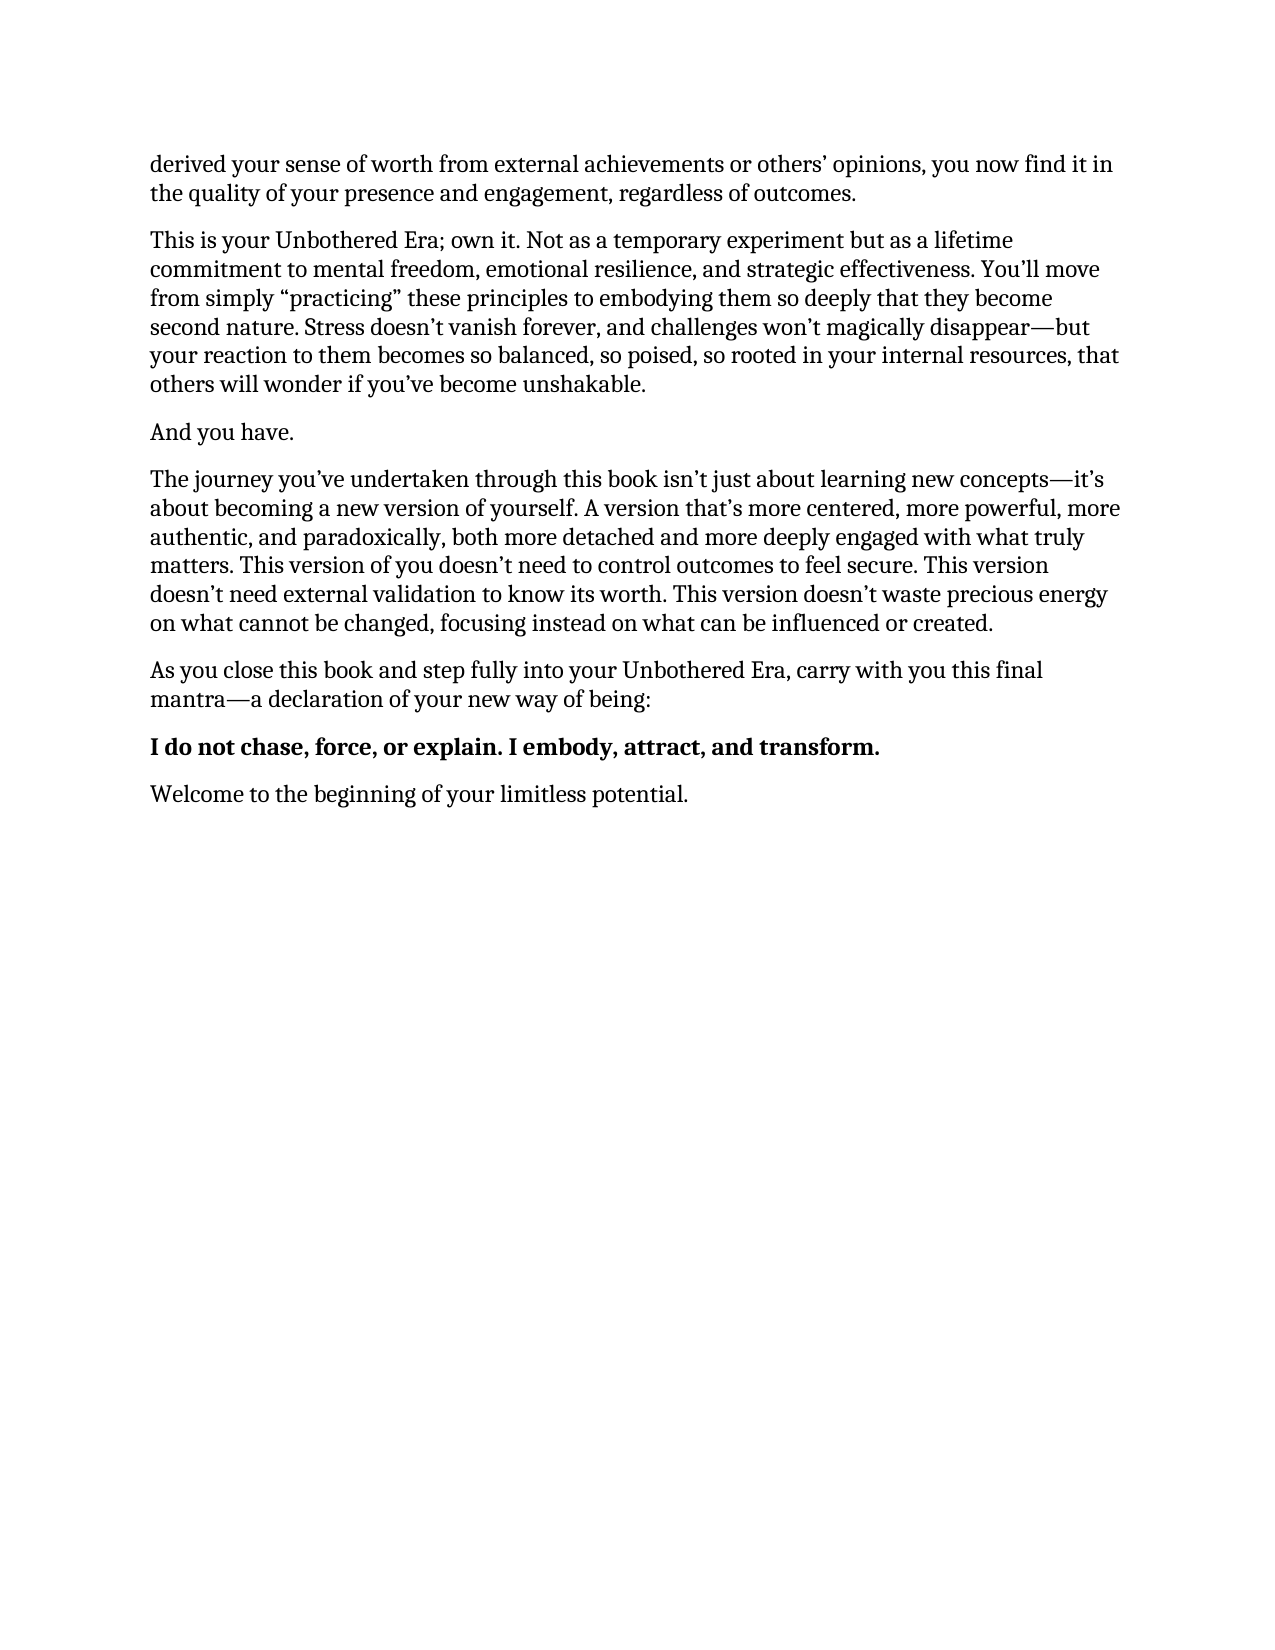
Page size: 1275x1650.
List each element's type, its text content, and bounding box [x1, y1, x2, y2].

text Welcome to the beginning of your limitless potential. [150, 780, 1125, 809]
text The journey you’ve undertaken through this book isn’t just about learning new concepts—it’s about becoming a new version of yourself. A version that’s more centered, more powerful, more authentic, and paradoxically, both more detached and more deeply engaged with what truly matters. This version of you doesn’t need to control outcomes to feel secure. This version doesn’t need external validation to know its worth. This version doesn’t waste precious energy on what cannot be changed, focusing instead on what can be influenced or created. [150, 465, 1125, 637]
text As you close this book and step fully into your Unbothered Era, carry with you this final mantra—a declaration of your new way of being: [150, 656, 1125, 714]
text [150, 150, 1125, 207]
text And you have. [150, 417, 1125, 446]
text I do not chase, force, or explain. I embody, attract, and transform. [150, 732, 1125, 761]
text This is your Unbothered Era; own it. Not as a temporary experiment but as a lifetime commitment to mental freedom, emotional resilience, and strategic effectiveness. You’ll move from simply “practicing” these principles to embodying them so deeply that they become second nature. Stress doesn’t vanish forever, and challenges won’t magically disappear—but your reaction to them becomes so balanced, so poised, so rooted in your internal resources, that others will wonder if you’ve become unshakable. [150, 226, 1125, 399]
